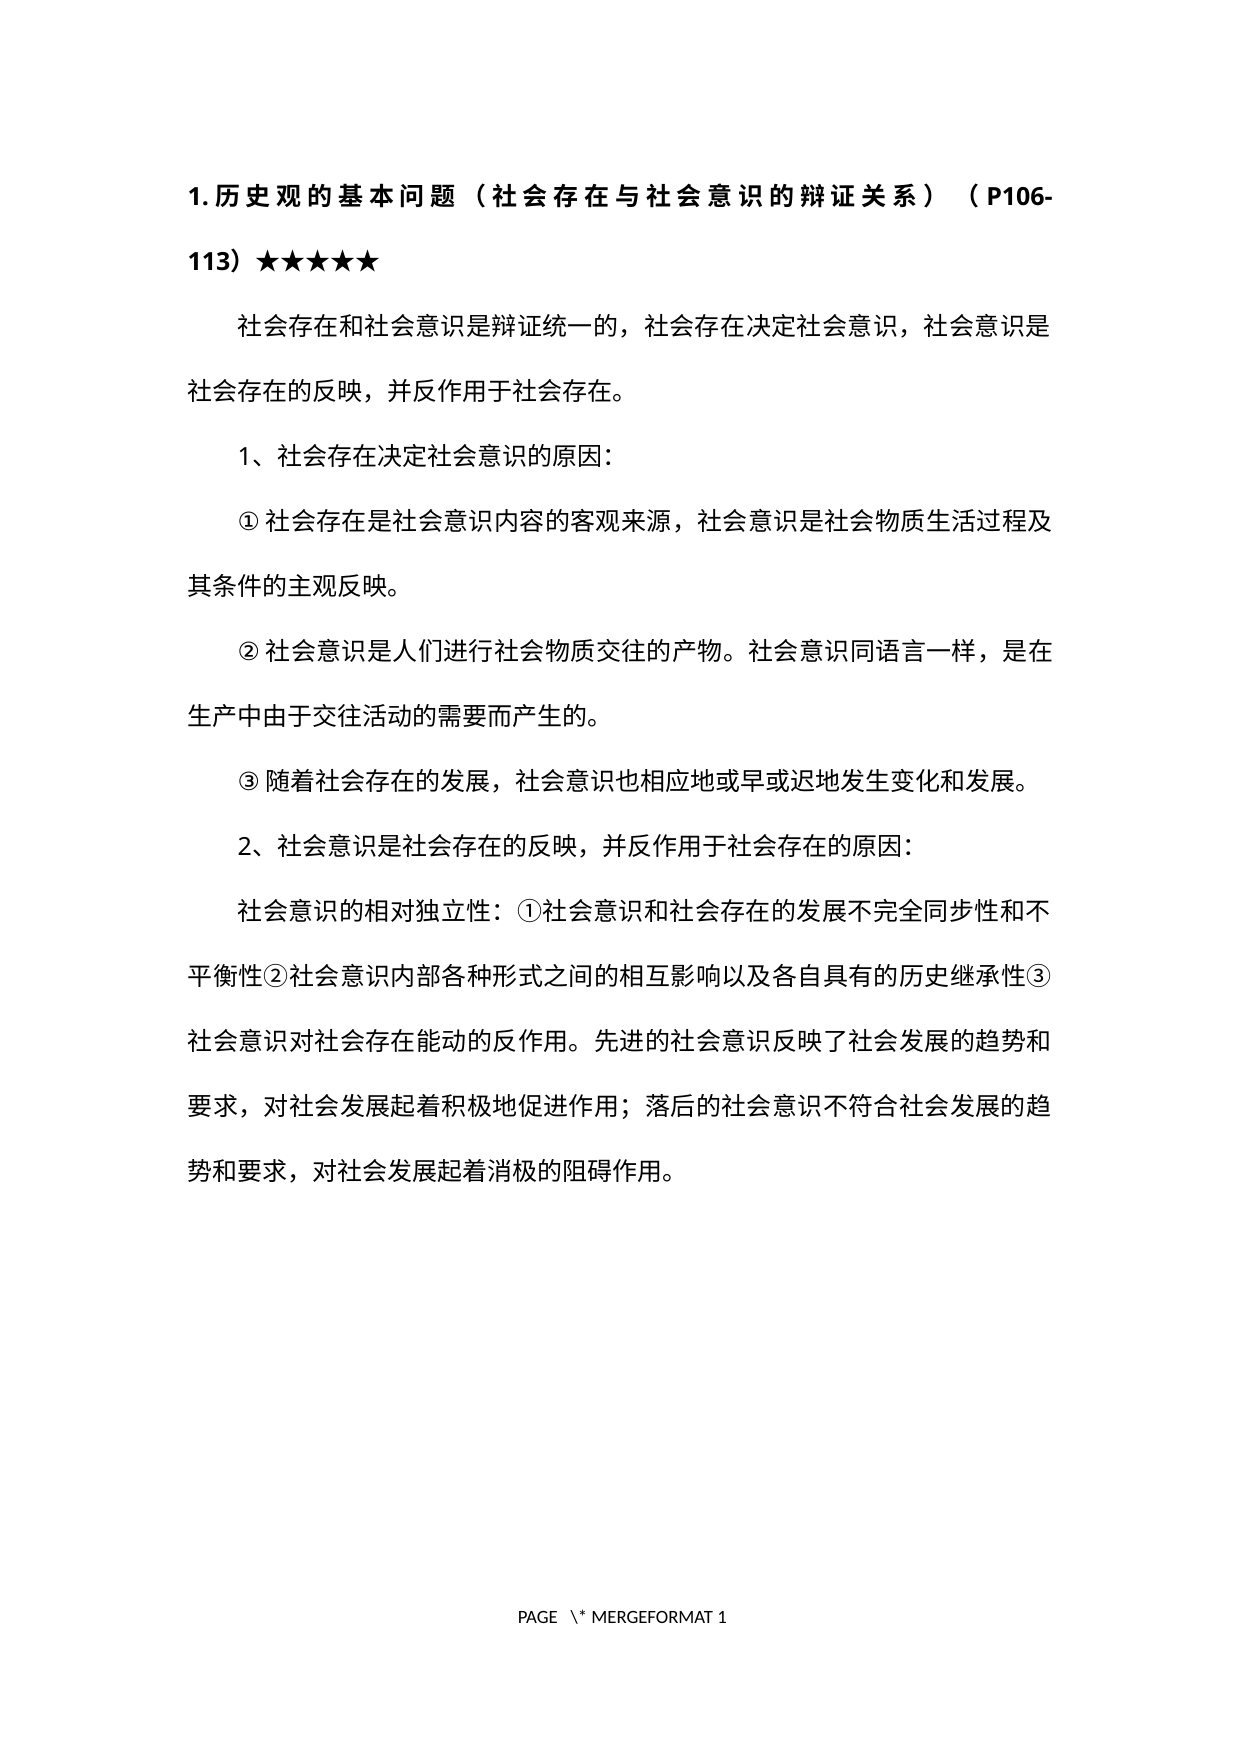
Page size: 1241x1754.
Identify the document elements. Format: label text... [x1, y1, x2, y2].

text 1、社会存在决定社会意识的原因： [187, 422, 1053, 487]
text 1.历史观的基本问题（社会存在与社会意识的辩证关系）（P106-113）★★★★★ [187, 162, 1053, 292]
text 社会意识的相对独立性：①社会意识和社会存在的发展不完全同步性和不平衡性②社会意识内部各种形式之间的相互影响以及各自具有的历史继承性③社会意识对社会存在能动的反作用。先进的社会意识反映了社会发展的趋势和要求，对社会发展起着积极地促进作用；落后的社会意识不符合社会发展的趋势和要求，对社会发展起着消极的阻碍作用。 [187, 877, 1053, 1202]
text ③随着社会存在的发展，社会意识也相应地或早或迟地发生变化和发展。 [187, 747, 1053, 812]
text 社会存在和社会意识是辩证统一的，社会存在决定社会意识，社会意识是社会存在的反映，并反作用于社会存在。 [187, 292, 1053, 422]
text 2、社会意识是社会存在的反映，并反作用于社会存在的原因： [187, 812, 1053, 877]
text ①社会存在是社会意识内容的客观来源，社会意识是社会物质生活过程及其条件的主观反映。 [187, 487, 1053, 617]
text ②社会意识是人们进行社会物质交往的产物。社会意识同语言一样，是在生产中由于交往活动的需要而产生的。 [187, 617, 1053, 747]
